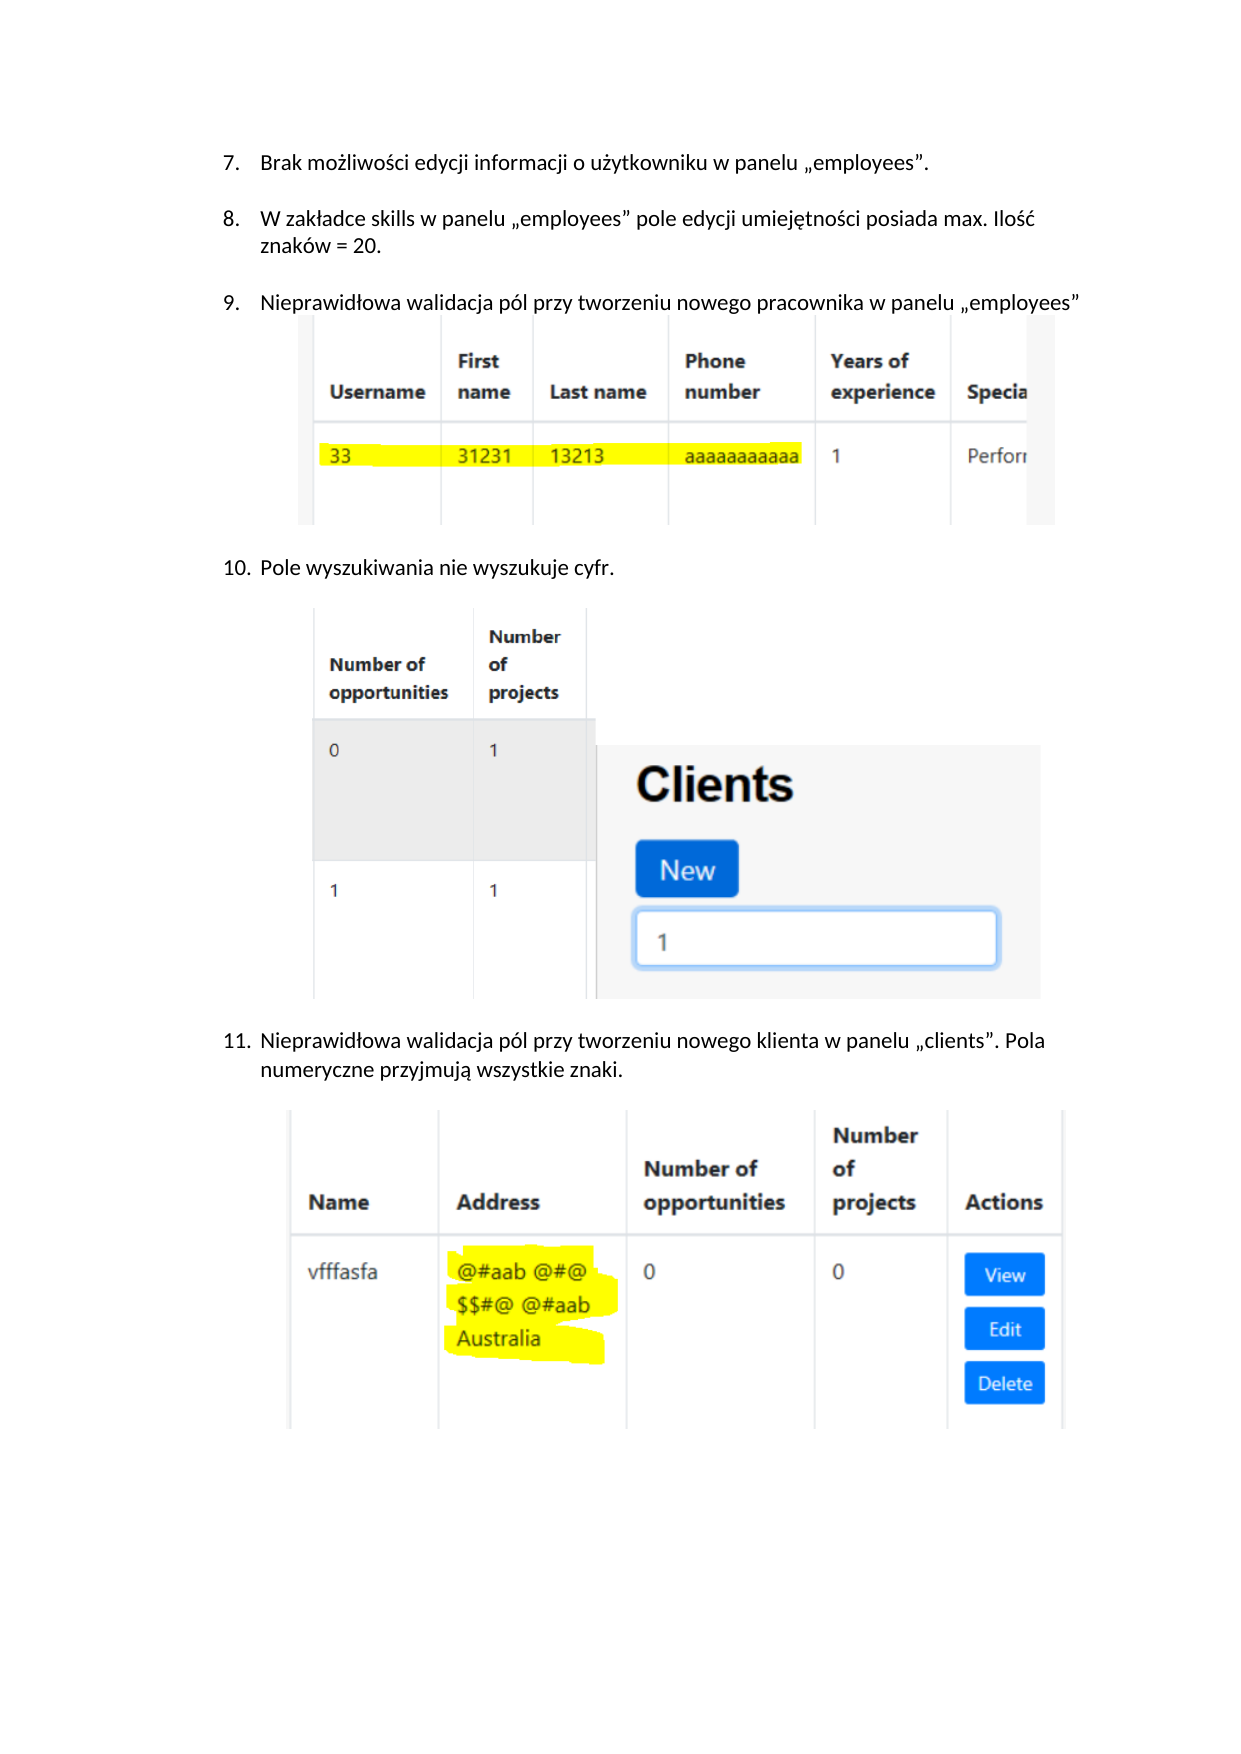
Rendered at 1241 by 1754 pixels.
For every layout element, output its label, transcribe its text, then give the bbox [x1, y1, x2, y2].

list Nieprawidłowa walidacja pól przy tworzeniu nowego klienta w panelu „clients”. Pola numeryczne przyjmują wszystkie znaki. [223, 1027, 1093, 1083]
picture [286, 1110, 1066, 1429]
picture [298, 315, 1055, 525]
picture [312, 608, 1041, 999]
list W zakładce skills w panelu „employees” pole edycji umiejętności posiada max. Ilość znaków = 20. [223, 204, 1093, 260]
list Pole wyszukiwania nie wyszukuje cyfr. [223, 553, 1093, 581]
list Brak możliwości edycji informacji o użytkowniku w panelu „employees”. [223, 148, 1093, 176]
list Nieprawidłowa walidacja pól przy tworzeniu nowego pracownika w panelu „employees” [223, 288, 1093, 316]
